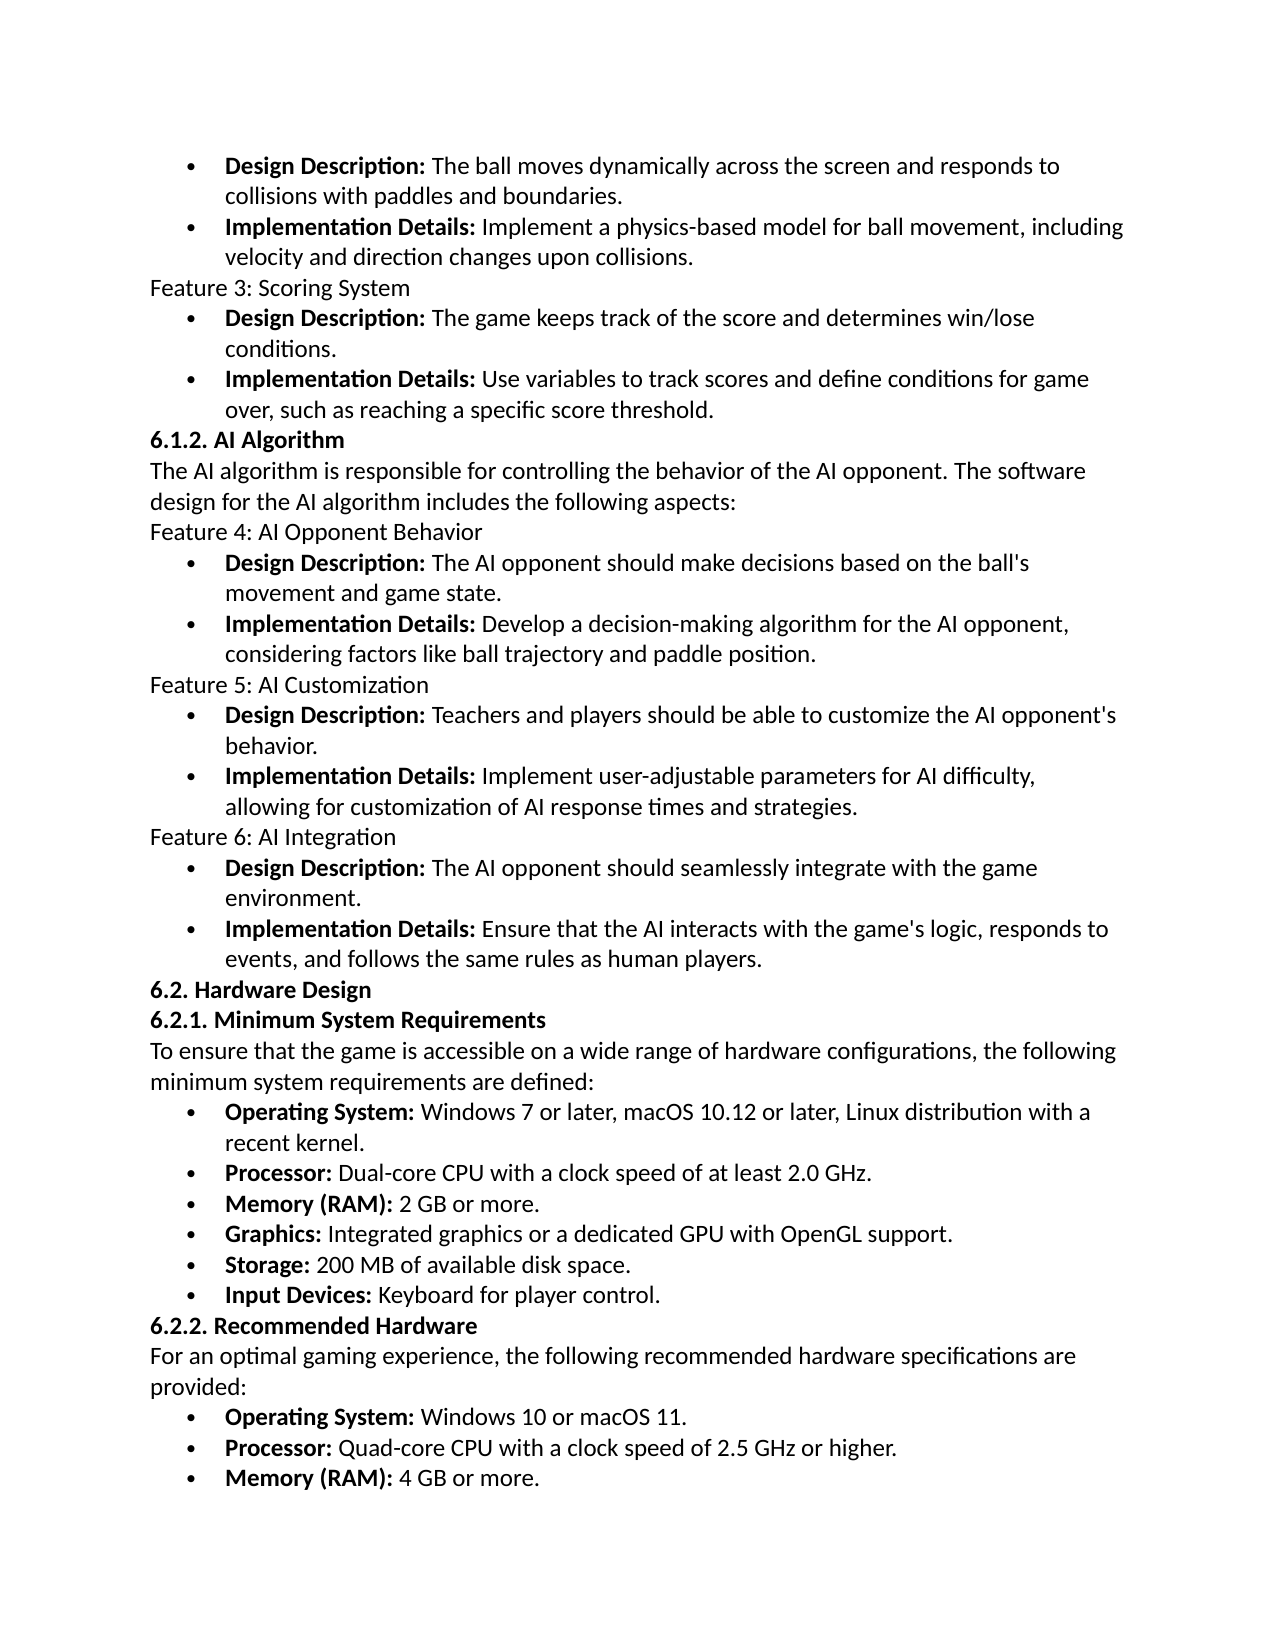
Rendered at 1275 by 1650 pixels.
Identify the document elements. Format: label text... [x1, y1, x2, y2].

list Memory (RAM): 2 GB or more. [187, 1188, 1125, 1218]
list Implementation Details: Ensure that the AI interacts with the game's logic, responds to events, and follows the same rules as human players. [187, 913, 1125, 974]
list Input Devices: Keyboard for player control. [187, 1279, 1125, 1310]
list Processor: Dual-core CPU with a clock speed of at least 2.0 GHz. [187, 1157, 1125, 1188]
list Memory (RAM): 4 GB or more. [187, 1462, 1125, 1493]
text 6.1.2. AI Algorithm [150, 425, 1125, 455]
text For an optimal gaming experience, the following recommended hardware specifications are provided: [150, 1340, 1125, 1401]
list Design Description: The AI opponent should seamlessly integrate with the game environment. [187, 852, 1125, 913]
text Feature 3: Scoring System [150, 272, 1125, 303]
list Design Description: The AI opponent should make decisions based on the ball's movement and game state. [187, 547, 1125, 608]
list Storage: 200 MB of available disk space. [187, 1249, 1125, 1279]
list Processor: Quad-core CPU with a clock speed of 2.5 GHz or higher. [187, 1432, 1125, 1462]
list Design Description: The game keeps track of the score and determines win/lose conditions. [187, 303, 1125, 364]
text Feature 5: AI Customization [150, 669, 1125, 699]
list Design Description: Teachers and players should be able to customize the AI opponent's behavior. [187, 699, 1125, 760]
list Operating System: Windows 7 or later, macOS 10.12 or later, Linux distribution with a recent kernel. [187, 1096, 1125, 1157]
list Implementation Details: Implement user-adjustable parameters for AI difficulty, allowing for customization of AI response times and strategies. [187, 760, 1125, 821]
text 6.2. Hardware Design [150, 974, 1125, 1004]
text Feature 6: AI Integration [150, 821, 1125, 852]
text 6.2.2. Recommended Hardware [150, 1310, 1125, 1340]
text Feature 4: AI Opponent Behavior [150, 516, 1125, 547]
text 6.2.1. Minimum System Requirements [150, 1004, 1125, 1035]
list Graphics: Integrated graphics or a dedicated GPU with OpenGL support. [187, 1218, 1125, 1249]
list Operating System: Windows 10 or macOS 11. [187, 1401, 1125, 1432]
list Implementation Details: Implement a physics-based model for ball movement, including velocity and direction changes upon collisions. [187, 211, 1125, 272]
list Design Description: The ball moves dynamically across the screen and responds to collisions with paddles and boundaries. [187, 150, 1125, 211]
text To ensure that the game is accessible on a wide range of hardware configurations, the following minimum system requirements are defined: [150, 1035, 1125, 1096]
list Implementation Details: Develop a decision-making algorithm for the AI opponent, considering factors like ball trajectory and paddle position. [187, 608, 1125, 669]
list Implementation Details: Use variables to track scores and define conditions for game over, such as reaching a specific score threshold. [187, 364, 1125, 425]
text The AI algorithm is responsible for controlling the behavior of the AI opponent. The software design for the AI algorithm includes the following aspects: [150, 455, 1125, 516]
